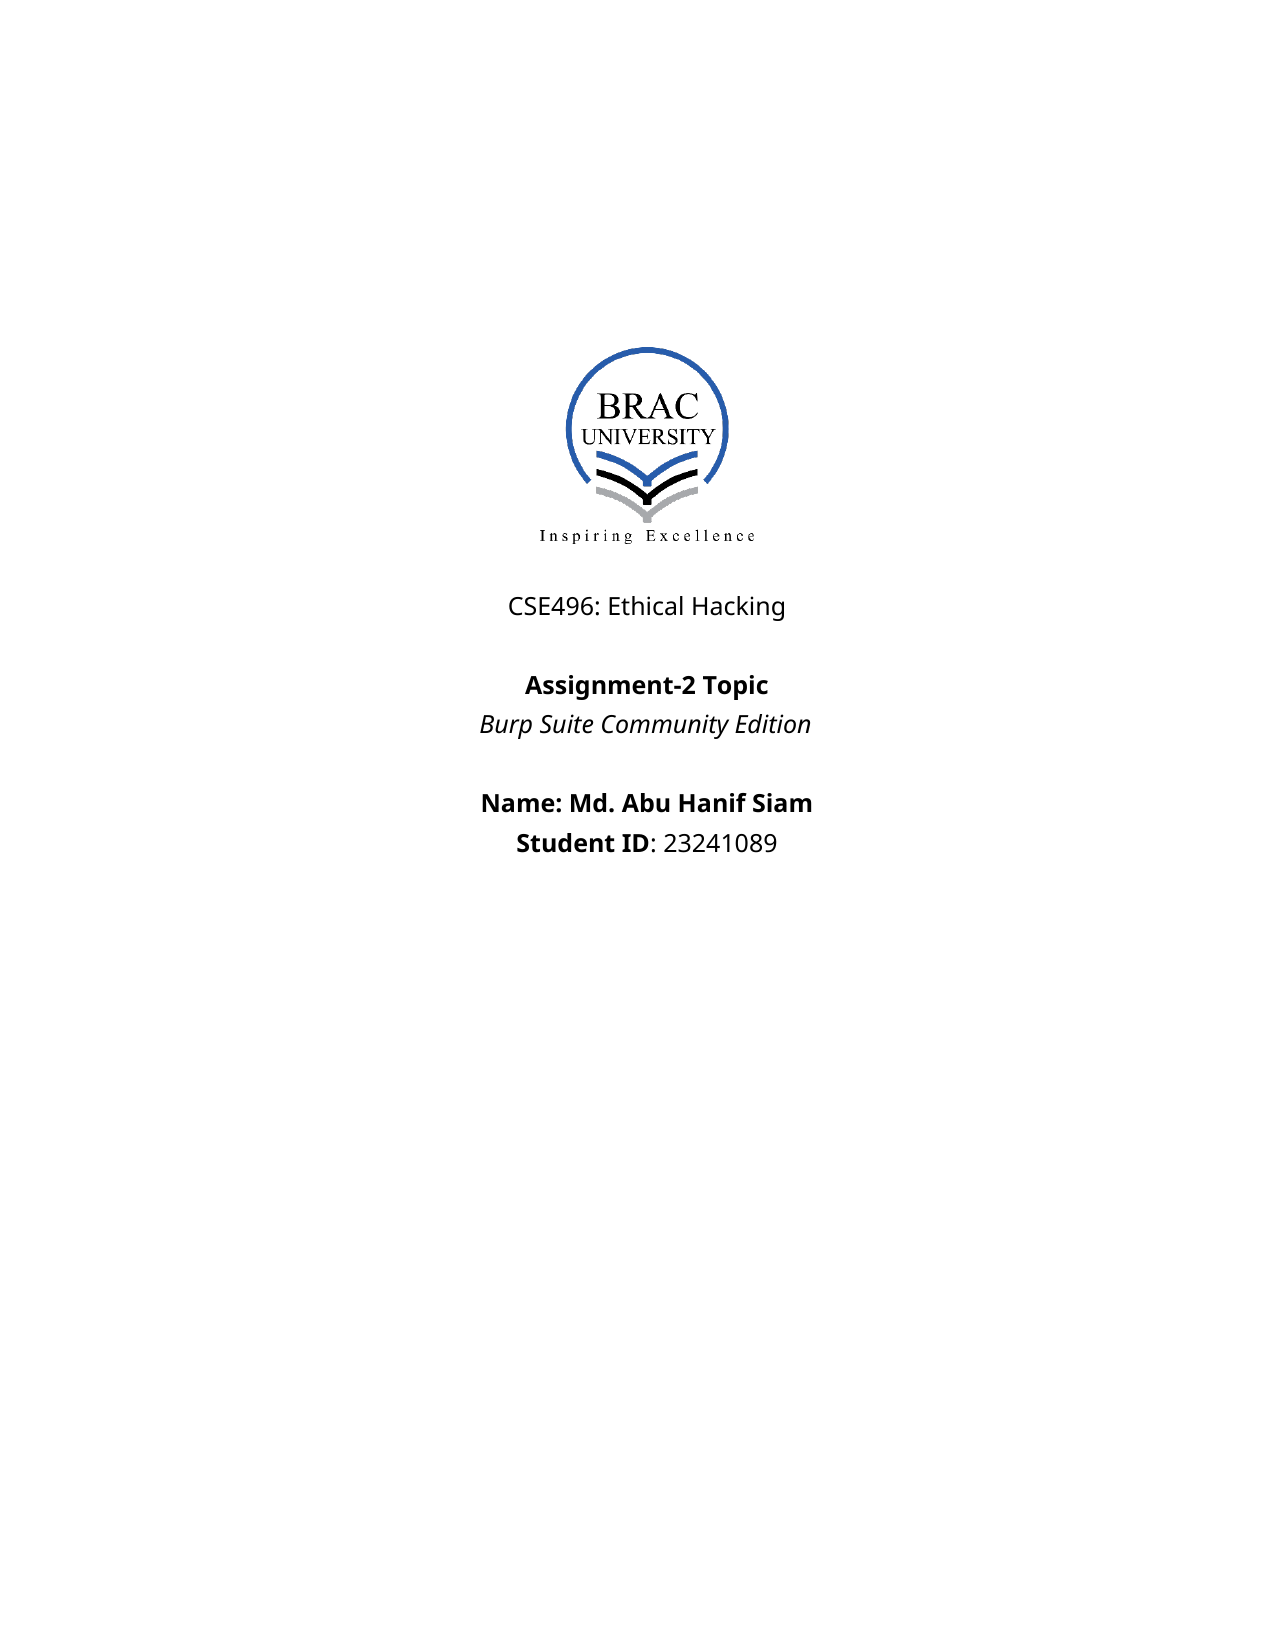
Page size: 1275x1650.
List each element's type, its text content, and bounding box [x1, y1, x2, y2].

picture [540, 347, 754, 544]
text Name: Md. Abu Hanif Siam [94, 786, 1200, 820]
text Assignment-2 Topic [94, 667, 1200, 702]
text Burp Suite Community Edition [94, 707, 1200, 741]
text CSE496: Ethical Hacking [94, 588, 1200, 623]
text Student ID: 23241089 [94, 825, 1200, 859]
